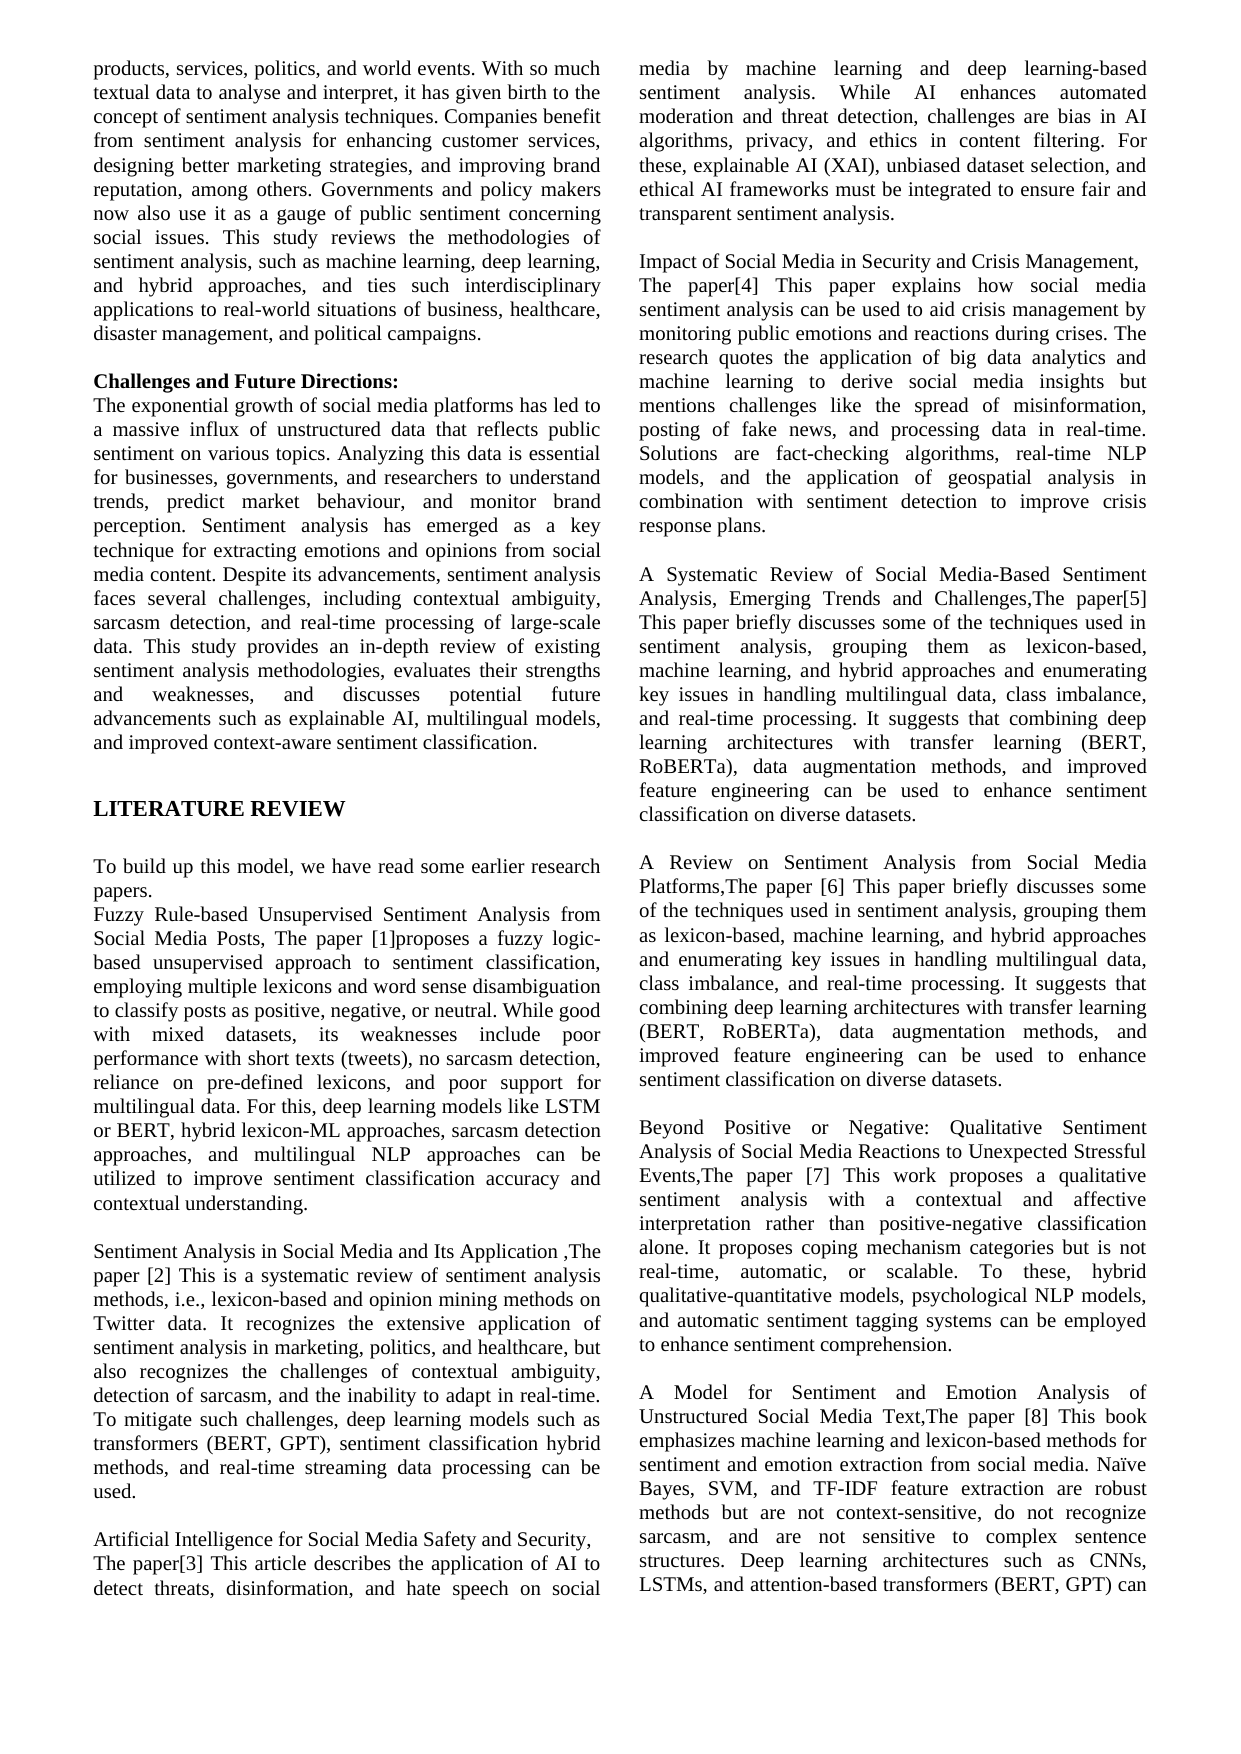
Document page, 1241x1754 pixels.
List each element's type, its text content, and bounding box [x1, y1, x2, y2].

text Artificial Intelligence for Social Media Safety and Security, [93, 1527, 601, 1551]
text A Review on Sentiment Analysis from Social Media Platforms,The paper [6] This paper briefly discusses some of the techniques used in sentiment analysis, grouping them as lexicon-based, machine learning, and hybrid approaches and enumerating key issues in handling multilingual data, class imbalance, and real-time processing. It suggests that combining deep learning architectures with transfer learning (BERT, RoBERTa), data augmentation methods, and improved feature engineering can be used to enhance sentiment classification on diverse datasets. [639, 850, 1147, 1091]
text To build up this model, we have read some earlier research papers. [93, 853, 601, 902]
text The exponential growth of social media platforms has led to a massive influx of unstructured data that reflects public sentiment on various topics. Analyzing this data is essential for businesses, governments, and researchers to understand trends, predict market behaviour, and monitor brand perception. Sentiment analysis has emerged as a key technique for extracting emotions and opinions from social media content. Despite its advancements, sentiment analysis faces several challenges, including contextual ambiguity, sarcasm detection, and real-time processing of large-scale data. This study provides an in-depth review of existing sentiment analysis methodologies, evaluates their strengths and weaknesses, and discusses potential future advancements such as explainable AI, multilingual models, and improved context-aware sentiment classification. [93, 393, 601, 754]
text Challenges and Future Directions: [93, 369, 601, 393]
text Beyond Positive or Negative: Qualitative Sentiment Analysis of Social Media Reactions to Unexpected Stressful Events,The paper [7] This work proposes a qualitative sentiment analysis with a contextual and affective interpretation rather than positive-negative classification alone. It proposes coping mechanism categories but is not real-time, automatic, or scalable. To these, hybrid qualitative-quantitative models, psychological NLP models, and automatic sentiment tagging systems can be employed to enhance sentiment comprehension. [639, 1115, 1147, 1356]
text Sentiment Analysis in Social Media and Its Application ,The paper [2] This is a systematic review of sentiment analysis methods, i.e., lexicon-based and opinion mining methods on Twitter data. It recognizes the extensive application of sentiment analysis in marketing, politics, and healthcare, but also recognizes the challenges of contextual ambiguity, detection of sarcasm, and the inability to adapt in real-time. To mitigate such challenges, deep learning models such as transformers (BERT, GPT), sentiment classification hybrid methods, and real-time streaming data processing can be used. [93, 1238, 601, 1503]
text A Systematic Review of Social Media-Based Sentiment Analysis, Emerging Trends and Challenges,The paper[5] This paper briefly discusses some of the techniques used in sentiment analysis, grouping them as lexicon-based, machine learning, and hybrid approaches and enumerating key issues in handling multilingual data, class imbalance, and real-time processing. It suggests that combining deep learning architectures with transfer learning (BERT, RoBERTa), data augmentation methods, and improved feature engineering can be used to enhance sentiment classification on diverse datasets. [639, 562, 1147, 826]
text Fuzzy Rule-based Unsupervised Sentiment Analysis from Social Media Posts, The paper [1]proposes a fuzzy logic-based unsupervised approach to sentiment classification, employing multiple lexicons and word sense disambiguation to classify posts as positive, negative, or neutral. While good with mixed datasets, its weaknesses include poor performance with short texts (tweets), no sarcasm detection, reliance on pre-defined lexicons, and poor support for multilingual data. For this, deep learning models like LSTM or BERT, hybrid lexicon-ML approaches, sarcasm detection approaches, and multilingual NLP approaches can be utilized to improve sentiment classification accuracy and contextual understanding. [93, 902, 601, 1214]
subtitle LITERATURE REVIEW [93, 795, 601, 821]
text The paper[3] This article describes the application of AI to detect threats, disinformation, and hate speech on social media by machine learning and deep learning-based sentiment analysis. While AI enhances automated moderation and threat detection, challenges are bias in AI algorithms, privacy, and ethics in content filtering. For these, explainable AI (XAI), unbiased dataset selection, and ethical AI frameworks must be integrated to ensure fair and transparent sentiment analysis. [639, 56, 1147, 225]
text The paper[4] This paper explains how social media sentiment analysis can be used to aid crisis management by monitoring public emotions and reactions during crises. The research quotes the application of big data analytics and machine learning to derive social media insights but mentions challenges like the spread of misinformation, posting of fake news, and processing data in real-time. Solutions are fact-checking algorithms, real-time NLP models, and the application of geospatial analysis in combination with sentiment detection to improve crisis response plans. [639, 273, 1147, 537]
text Impact of Social Media in Security and Crisis Management, [639, 249, 1147, 273]
